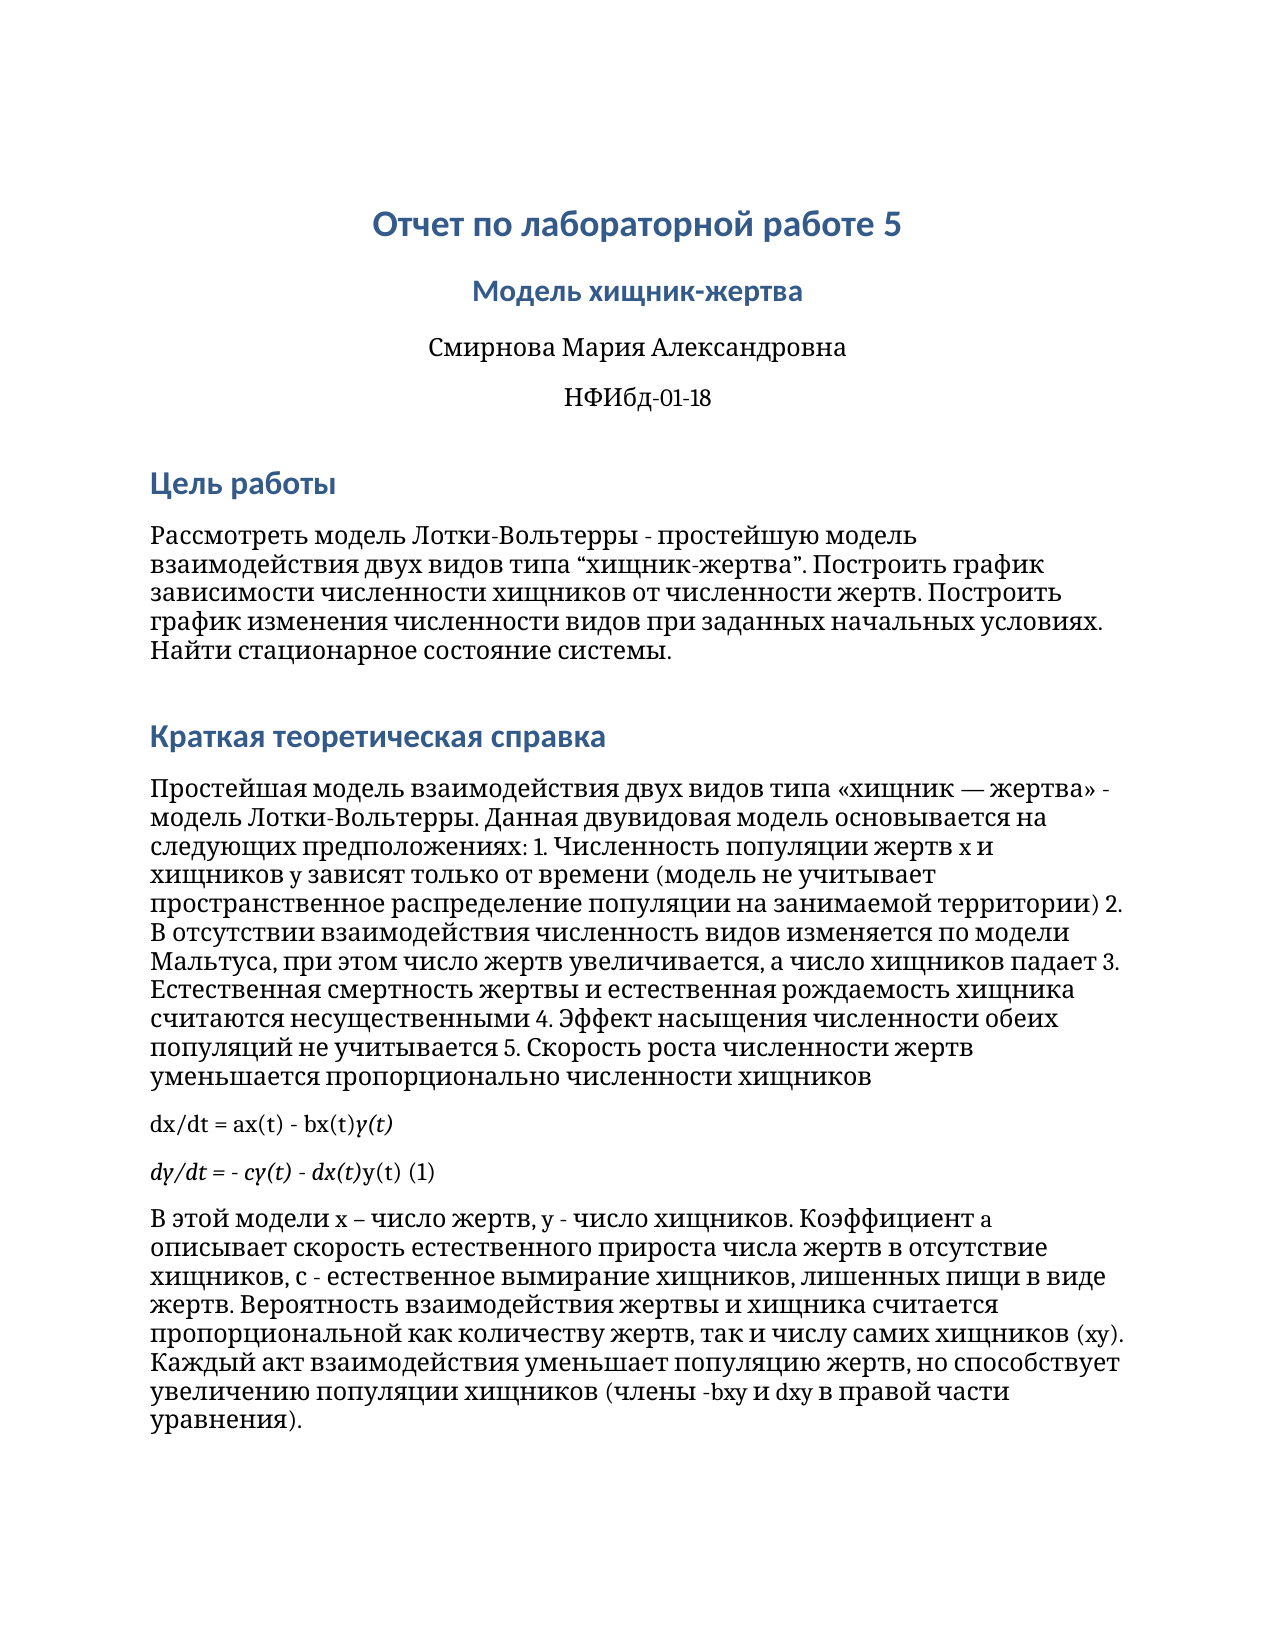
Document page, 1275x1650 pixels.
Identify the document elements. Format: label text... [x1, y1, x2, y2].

title Отчет по лабораторной работе 5 [150, 200, 1125, 246]
text Рассмотреть модель Лотки-Вольтерры - простейшую модель взаимодействия двух видов типа “хищник-жертва”. Построить график зависимости численности хищников от численности жертв. Построить график изменения численности видов при заданных начальных условиях. Найти стационарное состояние системы. [150, 522, 1125, 666]
text dy/dt = - cy(t) - dx(t)y(t) (1) [150, 1157, 1125, 1186]
text Смирнова Мария Александровна [150, 334, 1125, 363]
text НФИбд-01-18 [150, 383, 1125, 412]
text Простейшая модель взаимодействия двух видов типа «хищник — жертва» - модель Лотки-Вольтерры. Данная двувидовая модель основывается на следующих предположениях: 1. Численность популяции жертв x и хищников y зависят только от времени (модель не учитывает пространственное распределение популяции на занимаемой территории) 2. В отсутствии взаимодействия численность видов изменяется по модели Мальтуса, при этом число жертв увеличивается, а число хищников падает 3. Естественная смертность жертвы и естественная рождаемость хищника считаются несущественными 4. Эффект насыщения численности обеих популяций не учитывается 5. Скорость роста численности жертв уменьшается пропорционально численности хищников [150, 775, 1125, 1091]
subtitle Цель работы [150, 462, 1125, 503]
subtitle Модель хищник-жертва [150, 271, 1125, 309]
text dx/dt = ax(t) - bx(t)y(t) [150, 1110, 1125, 1139]
text В этой модели x – число жертв, y - число хищников. Коэффициент a описывает скорость естественного прироста числа жертв в отсутствие хищников, с - естественное вымирание хищников, лишенных пищи в виде жертв. Вероятность взаимодействия жертвы и хищника считается пропорциональной как количеству жертв, так и числу самих хищников (xy). Каждый акт взаимодействия уменьшает популяцию жертв, но способствует увеличению популяции хищников (члены -bxy и dxy в правой части уравнения). [150, 1205, 1125, 1435]
subtitle Краткая теоретическая справка [150, 716, 1125, 756]
